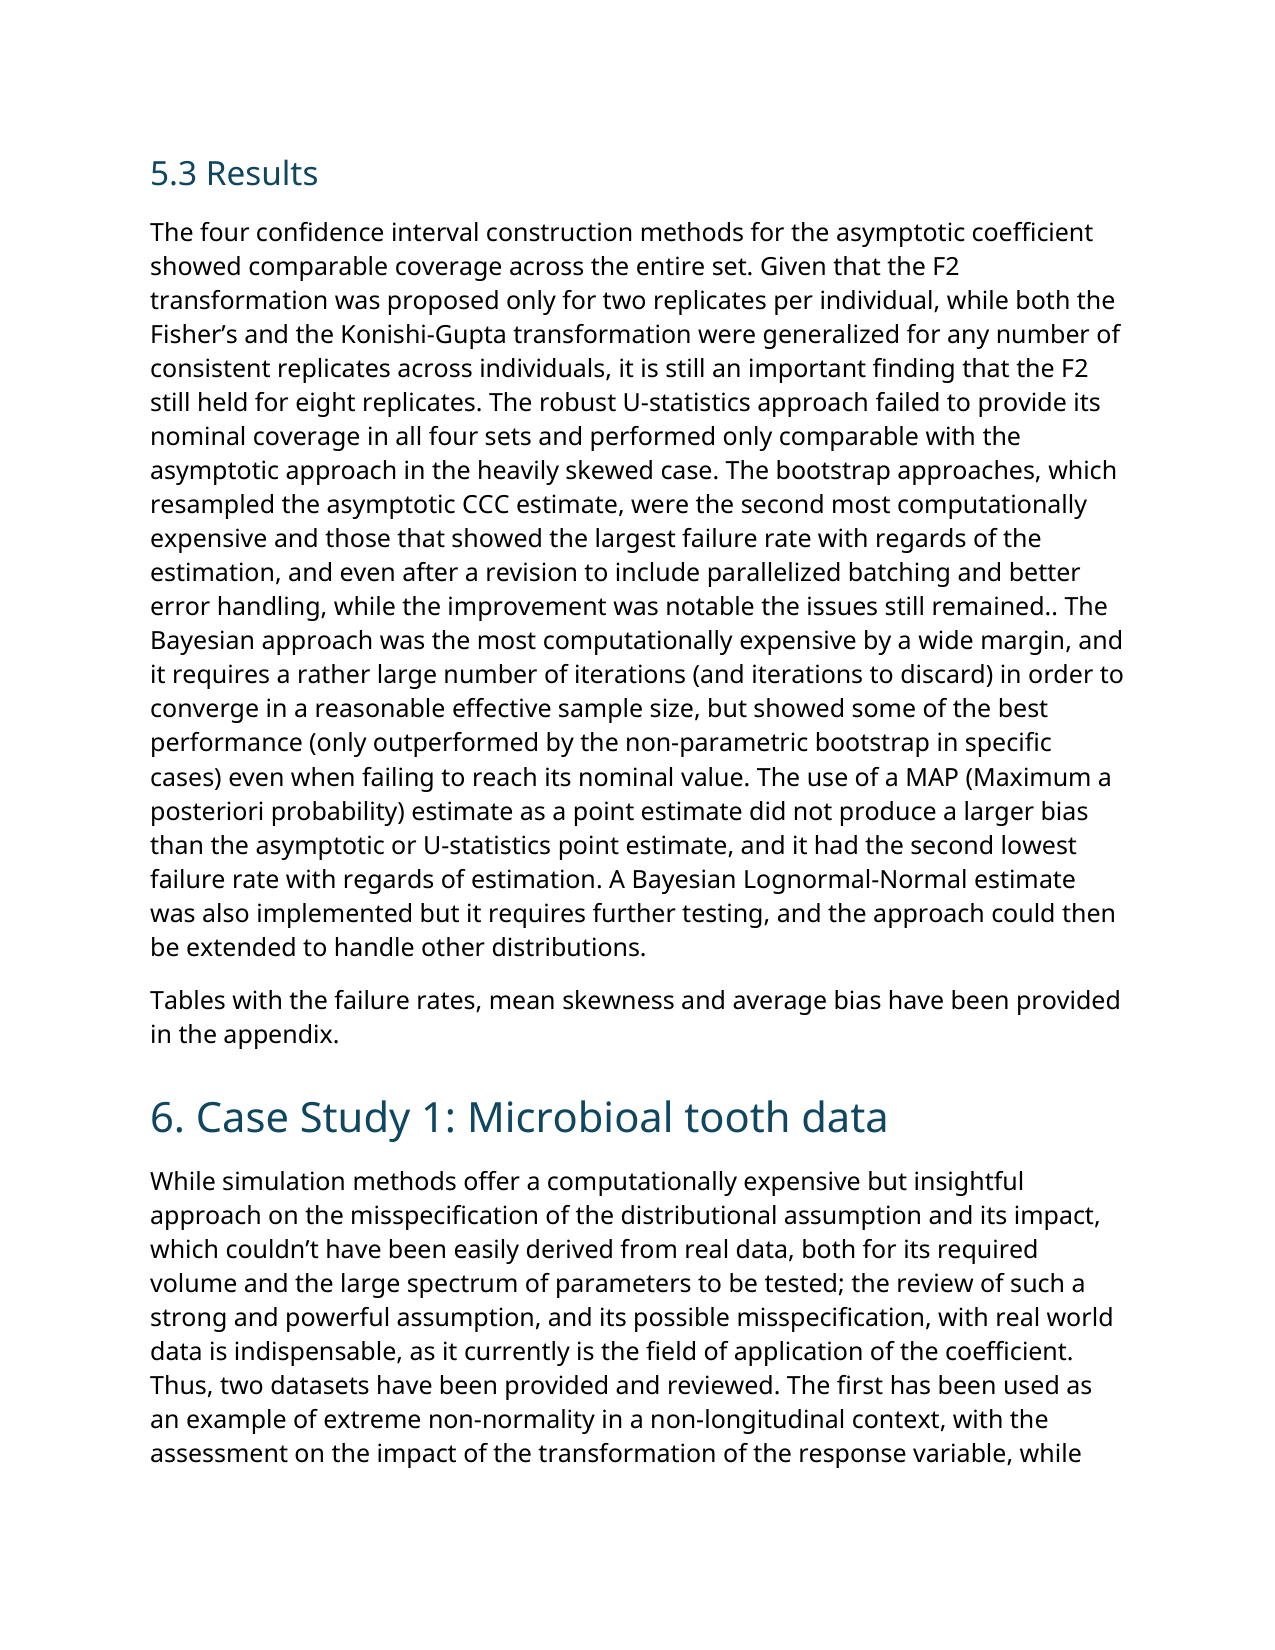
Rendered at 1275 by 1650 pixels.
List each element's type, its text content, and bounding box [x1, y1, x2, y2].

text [150, 1163, 1125, 1470]
subtitle 5.3 Results [150, 150, 1125, 195]
text Tables with the failure rates, mean skewness and average bias have been provided in the appendix. [150, 982, 1125, 1050]
subtitle 6. Case Study 1: Microbioal tooth data [150, 1088, 1125, 1145]
text The four confidence interval construction methods for the asymptotic coefficient showed comparable coverage across the entire set. Given that the F2 transformation was proposed only for two replicates per individual, while both the Fisher’s and the Konishi-Gupta transformation were generalized for any number of consistent replicates across individuals, it is still an important finding that the F2 still held for eight replicates. The robust U-statistics approach failed to provide its nominal coverage in all four sets and performed only comparable with the asymptotic approach in the heavily skewed case. The bootstrap approaches, which resampled the asymptotic CCC estimate, were the second most computationally expensive and those that showed the largest failure rate with regards of the estimation, and even after a revision to include parallelized batching and better error handling, while the improvement was notable the issues still remained.. The Bayesian approach was the most computationally expensive by a wide margin, and it requires a rather large number of iterations (and iterations to discard) in order to converge in a reasonable effective sample size, but showed some of the best performance (only outperformed by the non-parametric bootstrap in specific cases) even when failing to reach its nominal value. The use of a MAP (Maximum a posteriori probability) estimate as a point estimate did not produce a larger bias than the asymptotic or U-statistics point estimate, and it had the second lowest failure rate with regards of estimation. A Bayesian Lognormal-Normal estimate was also implemented but it requires further testing, and the approach could then be extended to handle other distributions. [150, 214, 1125, 963]
